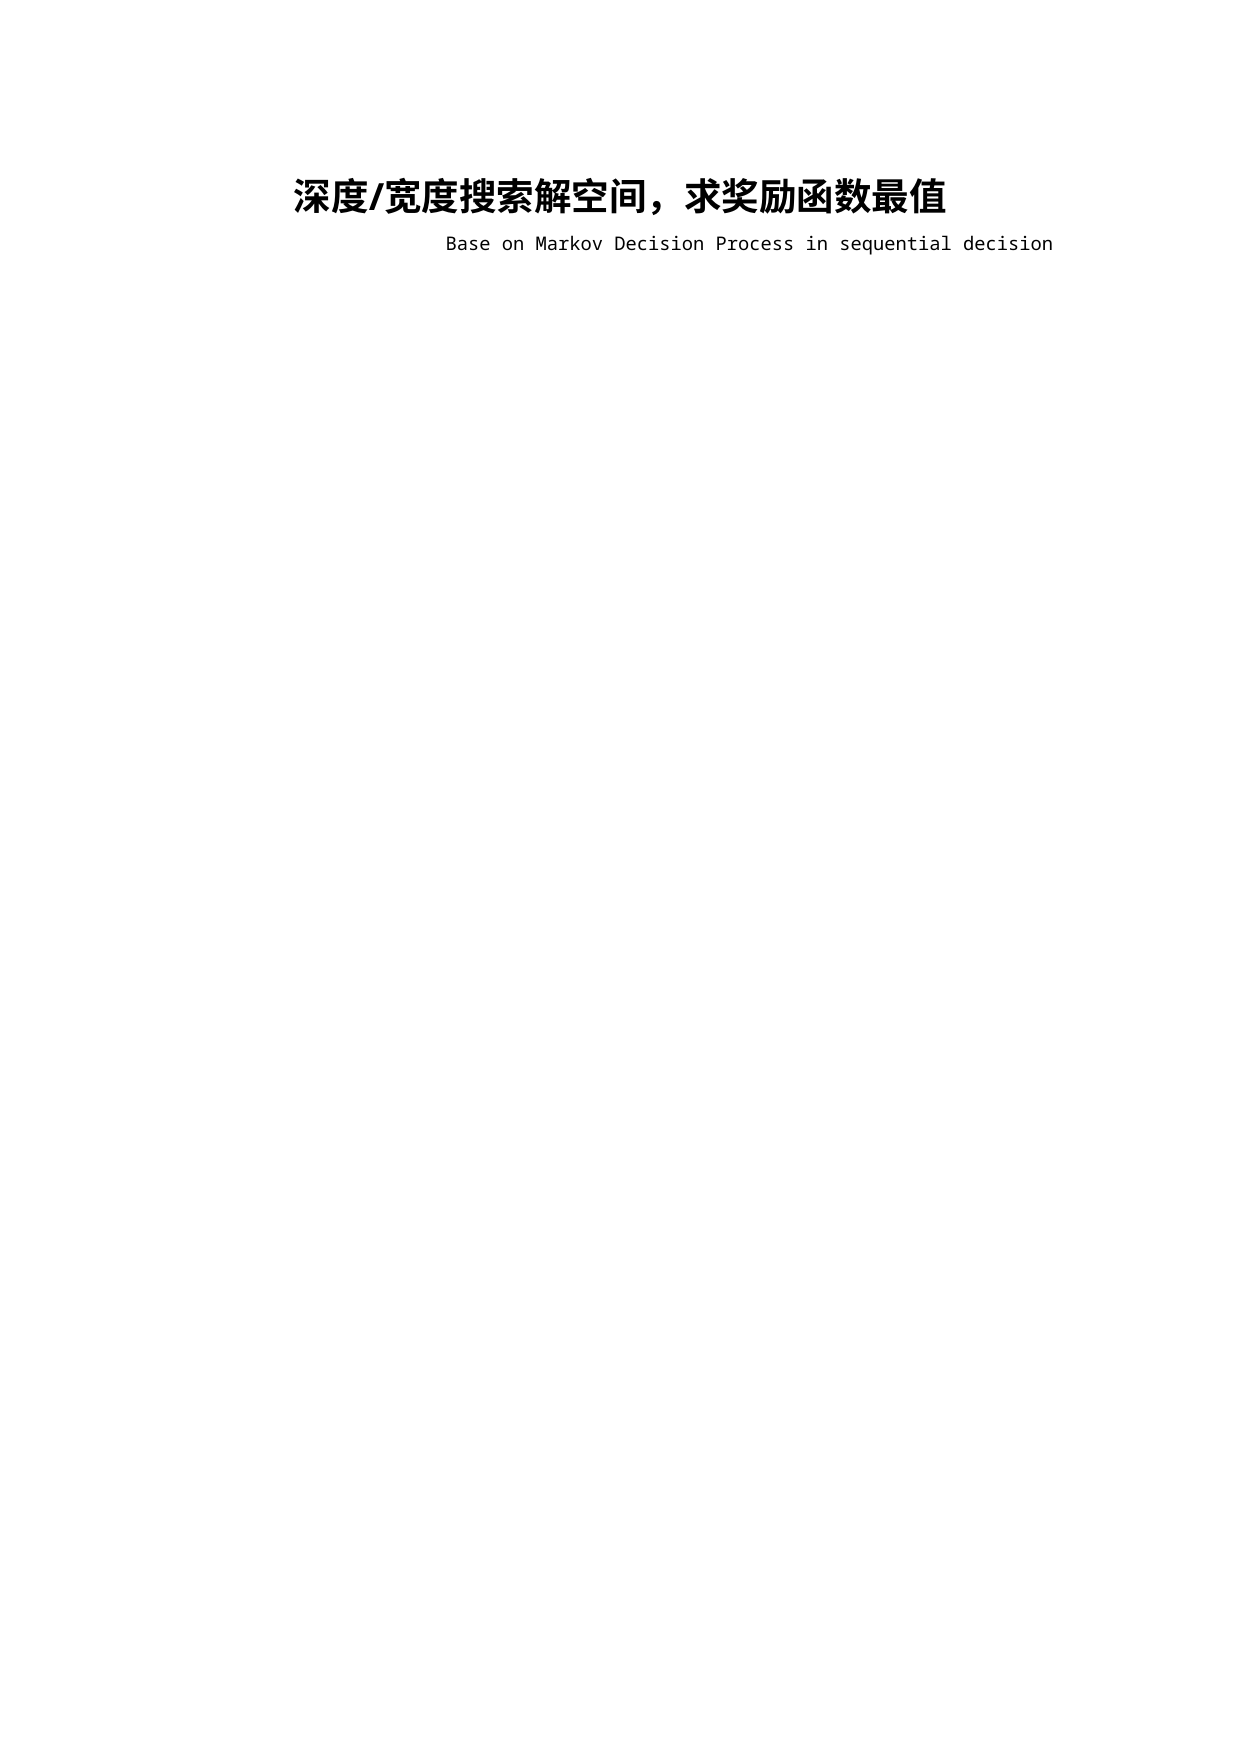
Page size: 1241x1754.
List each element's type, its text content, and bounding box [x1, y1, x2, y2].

text 深度/宽度搜索解空间，求奖励函数最值 [187, 162, 1053, 227]
text Base on Markov Decision Process in sequential decision [187, 227, 1053, 259]
